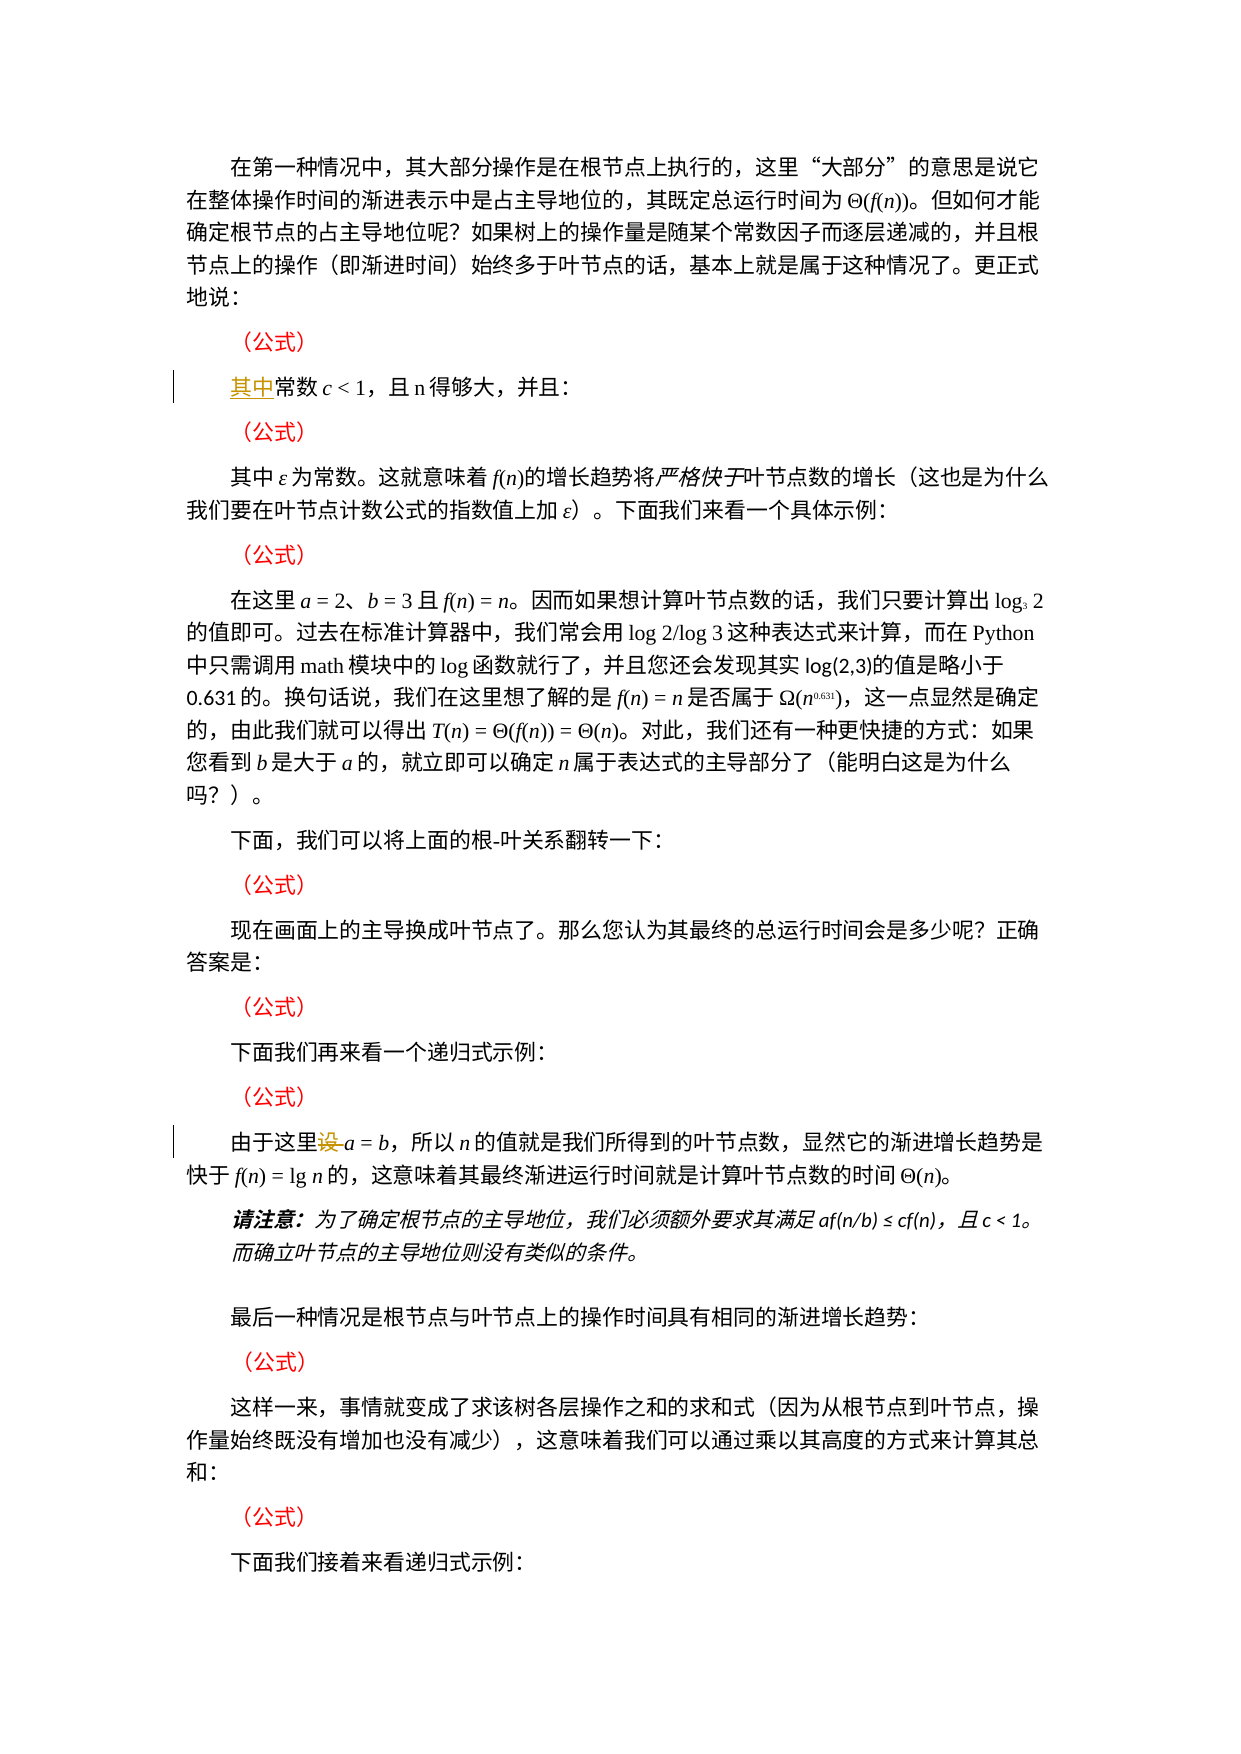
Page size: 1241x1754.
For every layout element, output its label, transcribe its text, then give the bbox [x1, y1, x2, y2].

text 下面我们接着来看递归式示例： [186, 1545, 1052, 1577]
text 其中ε为常数。这就意味着f(n)的增长趋势将严格快于叶节点数的增长（这也是为什么我们要在叶节点计数公式的指数值上加ε）。下面我们来看一个具体示例： [186, 460, 1052, 525]
text （公式） [186, 990, 1052, 1022]
text 请注意：为了确定根节点的主导地位，我们必须额外要求其满足af(n/b) ≤ cf(n)，且c < 1。而确立叶节点的主导地位则没有类似的条件。 [231, 1202, 1052, 1267]
text （公式） [186, 537, 1052, 570]
text （公式） [186, 1500, 1052, 1532]
text 现在画面上的主导换成叶节点了。那么您认为其最终的总运行时间会是多少呢？正确答案是： [186, 912, 1052, 977]
text 最后一种情况是根节点与叶节点上的操作时间具有相同的渐进增长趋势： [186, 1300, 1052, 1332]
text （公式） [186, 867, 1052, 900]
text 下面，我们可以将上面的根-叶关系翻转一下： [186, 822, 1052, 855]
text 在第一种情况中，其大部分操作是在根节点上执行的，这里“大部分”的意思是说它在整体操作时间的渐进表示中是占主导地位的，其既定总运行时间为Θ(f(n))。但如何才能确定根节点的占主导地位呢？如果树上的操作量是随某个常数因子而逐层递减的，并且根节点上的操作（即渐进时间）始终多于叶节点的话，基本上就是属于这种情况了。更正式地说： [187, 150, 1053, 312]
text 常数c < 1，且n得够大，并且： [186, 370, 1052, 402]
text （公式） [186, 415, 1052, 447]
text （公式） [186, 1345, 1052, 1377]
text 这样一来，事情就变成了求该树各层操作之和的求和式（因为从根节点到叶节点，操作量始终既没有增加也没有减少），这意味着我们可以通过乘以其高度的方式来计算其总和： [186, 1390, 1052, 1487]
text 在这里a = 2、b = 3且f(n) = n。因而如果想计算叶节点数的话，我们只要计算出log3 2的值即可。过去在标准计算器中，我们常会用log 2/log 3这种表达式来计算，而在Python中只需调用math模块中的log函数就行了，并且您还会发现其实log(2,3)的值是略小于0.631的。换句话说，我们在这里想了解的是f(n) = n是否属于Ω(n0.631)，这一点显然是确定的，由此我们就可以得出T(n) = Θ(f(n)) = Θ(n)。对此，我们还有一种更快捷的方式：如果您看到b是大于a的，就立即可以确定n属于表达式的主导部分了（能明白这是为什么吗？）。 [186, 582, 1052, 810]
text 由于这里a = b，所以n的值就是我们所得到的叶节点数，显然它的渐进增长趋势是快于f(n) = lg n的，这意味着其最终渐进运行时间就是计算叶节点数的时间Θ(n)。 [186, 1125, 1052, 1190]
text （公式） [186, 1080, 1052, 1112]
text 下面我们再来看一个递归式示例： [186, 1035, 1052, 1067]
text （公式） [186, 325, 1052, 357]
